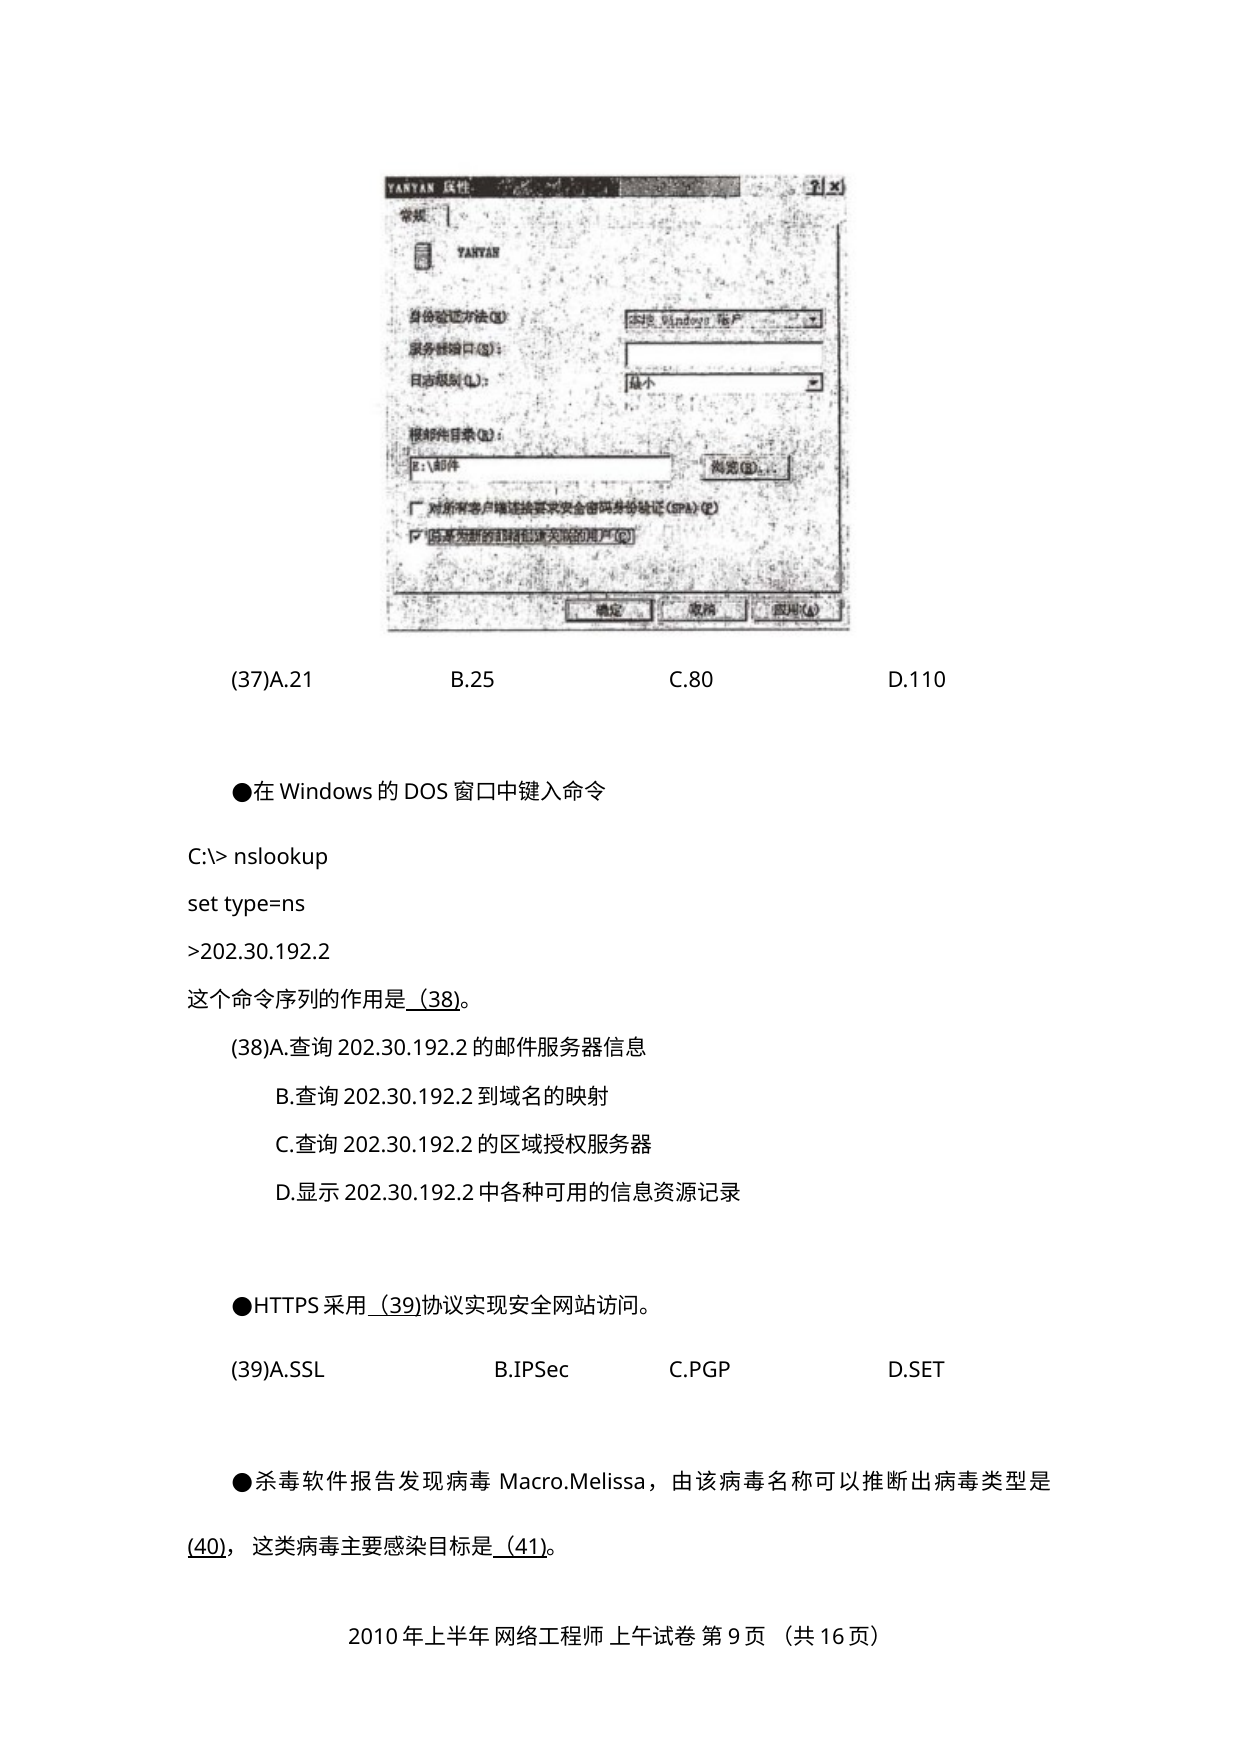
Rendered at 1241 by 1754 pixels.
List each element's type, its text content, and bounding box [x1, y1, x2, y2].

text 这个命令序列的作用是（38)。 [187, 982, 1053, 1014]
text >202.30.192.2 [187, 934, 1053, 967]
text (37)A.21 B.25 C.80 D.110 [187, 663, 1053, 695]
text ●在Windows的DOS窗口中键入命令 [187, 758, 1053, 823]
text D.显示202.30.192.2中各种可用的信息资源记录 [231, 1175, 1053, 1208]
text ●杀毒软件报告发现病毒Macro.Melissa，由该病毒名称可以推断出病毒类型是(40)， 这类病毒主要感染目标是（41)。 [187, 1448, 1053, 1561]
picture [368, 162, 872, 650]
text ●HTTPS采用（39)协议实现安全网站访问。 [187, 1271, 1053, 1336]
text (38)A.查询202.30.192.2的邮件服务器信息 [187, 1030, 1053, 1063]
text C.查询202.30.192.2的区域授权服务器 [187, 1127, 1053, 1159]
text (39)A.SSL B.IPSec C.PGP D.SET [187, 1353, 1053, 1385]
text B.查询202.30.192.2到域名的映射 [231, 1078, 1053, 1111]
text set type=ns [187, 887, 1053, 919]
text C:\> nslookup [187, 839, 1053, 872]
